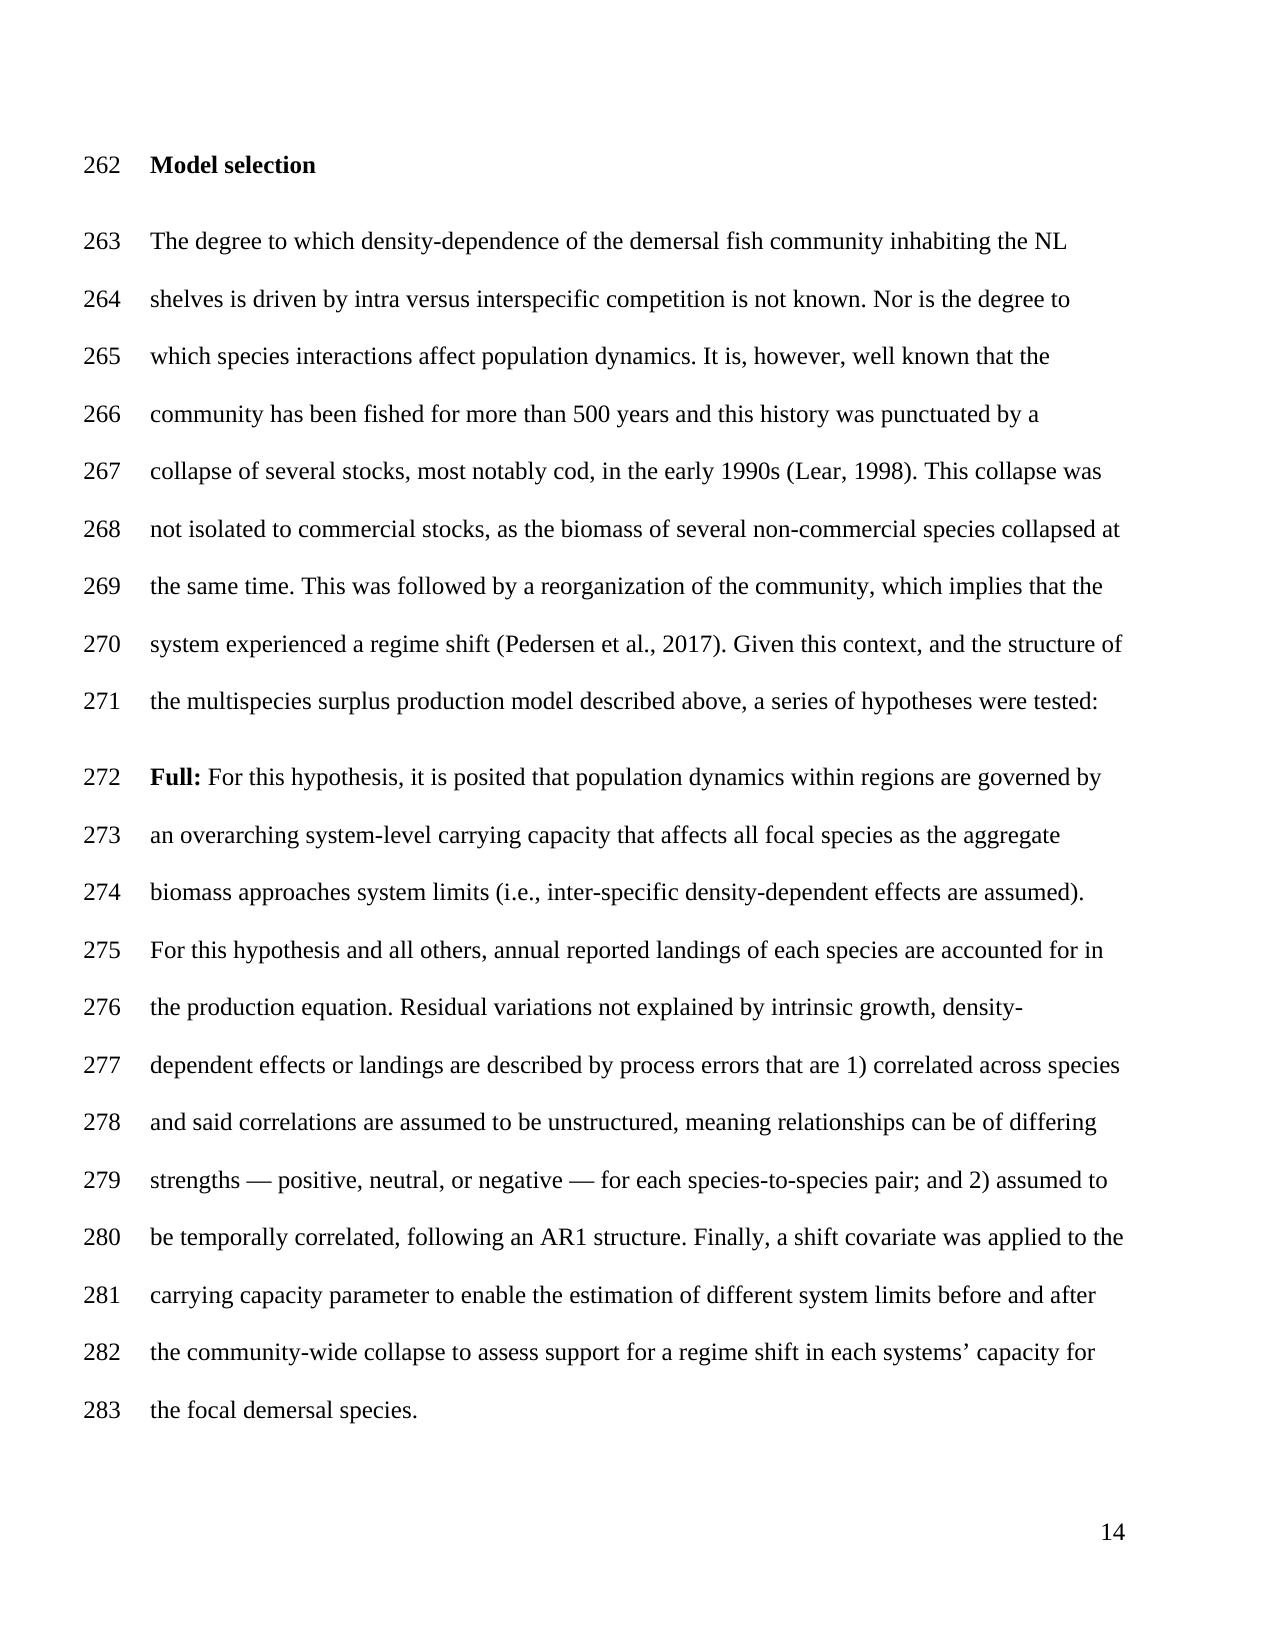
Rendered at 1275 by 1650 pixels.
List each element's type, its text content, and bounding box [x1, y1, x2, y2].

text The degree to which density-dependence of the demersal fish community inhabiting the NL shelves is driven by intra versus interspecific competition is not known. Nor is the degree to which species interactions affect population dynamics. It is, however, well known that the community has been fished for more than 500 years and this history was punctuated by a collapse of several stocks, most notably cod, in the early 1990s (Lear, 1998). This collapse was not isolated to commercial stocks, as the biomass of several non-commercial species collapsed at the same time. This was followed by a reorganization of the community, which implies that the system experienced a regime shift (Pedersen et al., 2017). Given this context, and the structure of the multispecies surplus production model described above, a series of hypotheses were tested: [150, 226, 1125, 715]
subtitle Model selection [150, 150, 1125, 179]
